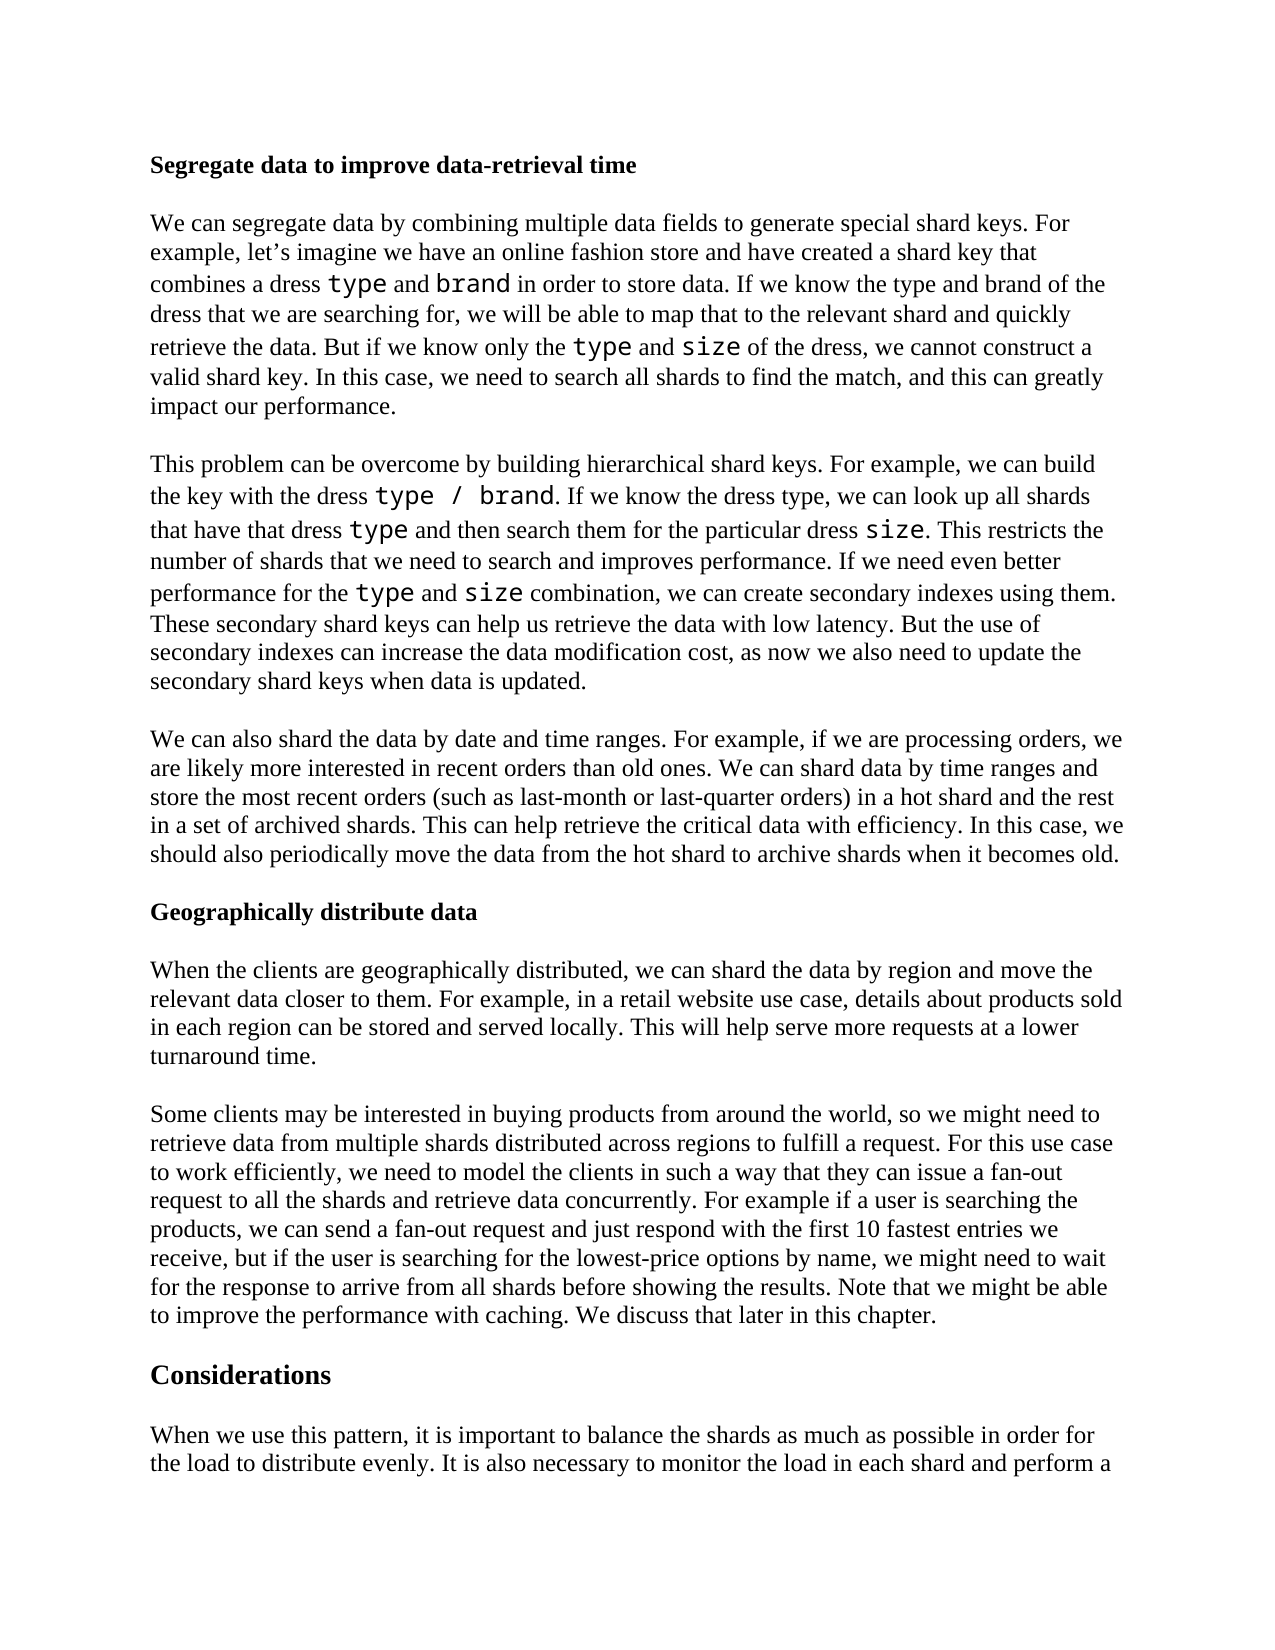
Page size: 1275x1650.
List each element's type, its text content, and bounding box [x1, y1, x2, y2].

text This problem can be overcome by building hierarchical shard keys. For example, we can build the key with the dress type / brand. If we know the dress type, we can look up all shards that have that dress type and then search them for the particular dress size. This restricts the number of shards that we need to search and improves performance. If we need even better performance for the type and size combination, we can create secondary indexes using them. These secondary shard keys can help us retrieve the data with low latency. But the use of secondary indexes can increase the data modification cost, as now we also need to update the secondary shard keys when data is updated. [150, 449, 1125, 695]
text Some clients may be interested in buying products from around the world, so we might need to retrieve data from multiple shards distributed across regions to fulfill a request. For this use case to work efficiently, we need to model the clients in such a way that they can issue a fan-out request to all the shards and retrieve data concurrently. For example if a user is searching the products, we can send a fan-out request and just respond with the first 10 fastest entries we receive, but if the user is searching for the lowest-price options by name, we might need to wait for the response to arrive from all shards before showing the results. Note that we might be able to improve the performance with caching. We discuss that later in this chapter. [150, 1099, 1125, 1329]
text We can segregate data by combining multiple data fields to generate special shard keys. For example, let’s imagine we have an online fashion store and have created a shard key that combines a dress type and brand in order to store data. If we know the type and brand of the dress that we are searching for, we will be able to map that to the relevant shard and quickly retrieve the data. But if we know only the type and size of the dress, we cannot construct a valid shard key. In this case, we need to search all shards to find the match, and this can greatly impact our performance. [150, 208, 1125, 420]
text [150, 1420, 1125, 1477]
text Considerations [150, 1358, 1125, 1391]
text Geographically distribute data [150, 897, 1125, 926]
text Segregate data to improve data-retrieval time [150, 150, 1125, 179]
text We can also shard the data by date and time ranges. For example, if we are processing orders, we are likely more interested in recent orders than old ones. We can shard data by time ranges and store the most recent orders (such as last-month or last-quarter orders) in a hot shard and the rest in a set of archived shards. This can help retrieve the critical data with efficiency. In this case, we should also periodically move the data from the hot shard to archive shards when it becomes old. [150, 724, 1125, 868]
text When the clients are geographically distributed, we can shard the data by region and move the relevant data closer to them. For example, in a retail website use case, details about products sold in each region can be stored and served locally. This will help serve more requests at a lower turnaround time. [150, 955, 1125, 1070]
